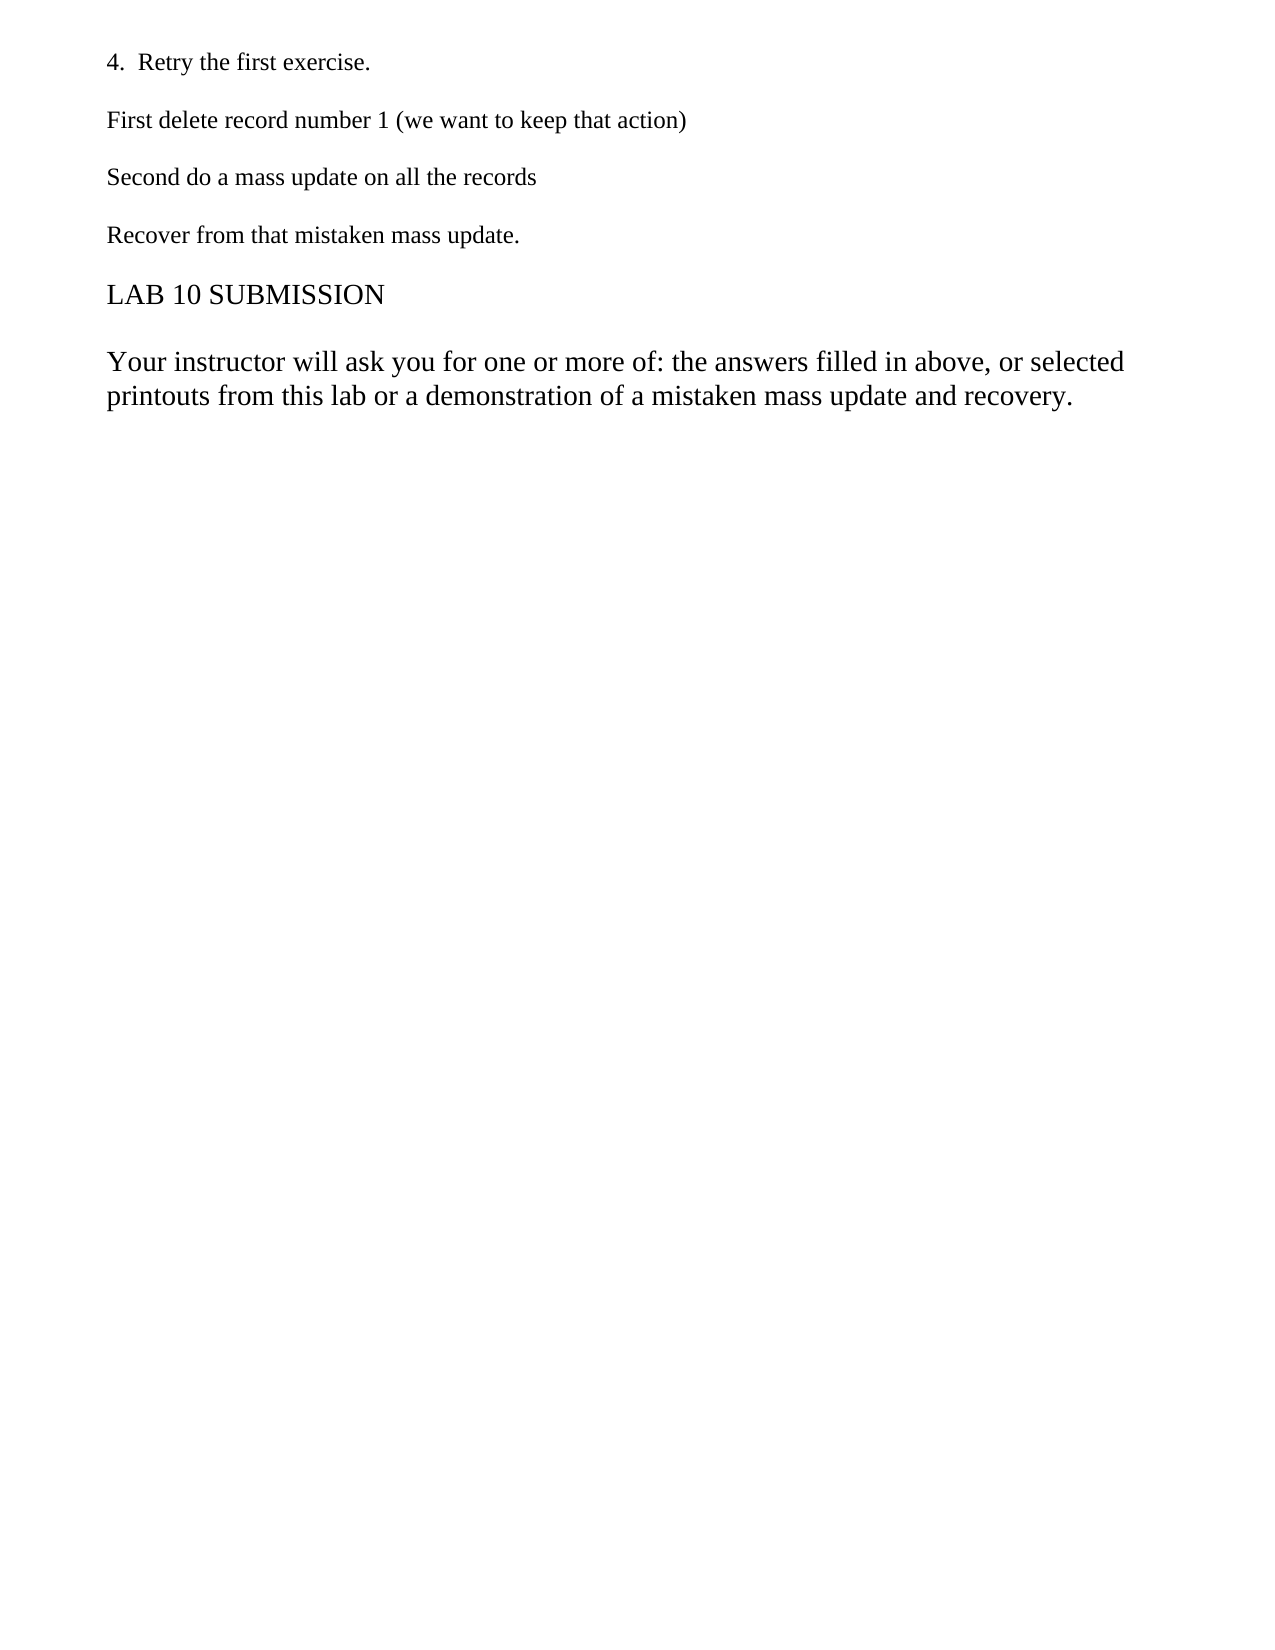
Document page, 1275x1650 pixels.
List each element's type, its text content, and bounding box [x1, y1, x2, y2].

text Second do a mass update on all the records [106, 162, 1170, 191]
text 4. Retry the first exercise. [106, 47, 1170, 76]
text LAB 10 SUBMISSION [106, 277, 1170, 311]
text Your instructor will ask you for one or more of: the answers filled in above, or selected printouts from this lab or a demonstration of a mistaken mass update and recovery. [106, 344, 1170, 411]
text First delete record number 1 (we want to keep that action) [106, 105, 1170, 133]
text Recover from that mistaken mass update. [106, 220, 1170, 248]
